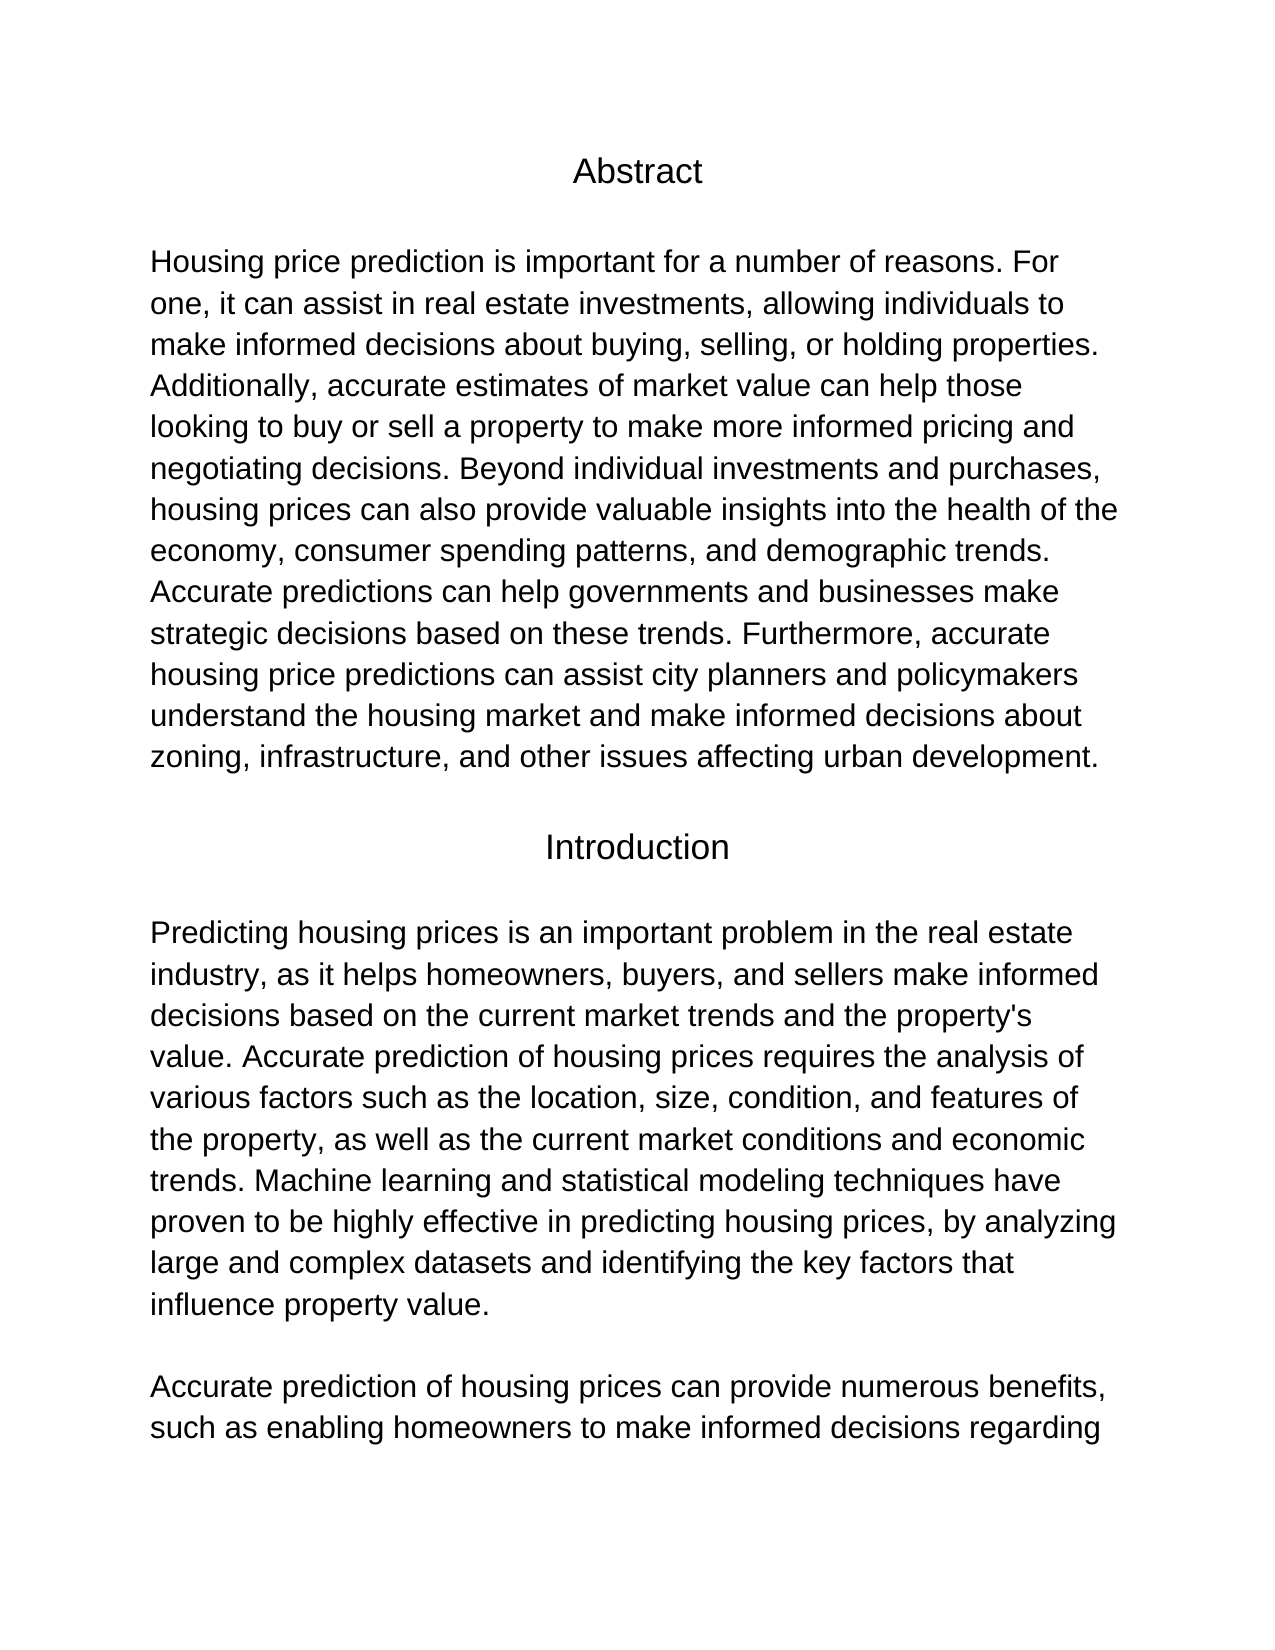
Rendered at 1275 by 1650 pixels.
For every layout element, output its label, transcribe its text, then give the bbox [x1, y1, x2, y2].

text Introduction [150, 827, 1125, 867]
text Housing price prediction is important for a number of reasons. For one, it can assist in real estate investments, allowing individuals to make informed decisions about buying, selling, or holding properties. Additionally, accurate estimates of market value can help those looking to buy or sell a property to make more informed pricing and negotiating decisions. Beyond individual investments and purchases, housing prices can also provide valuable insights into the health of the economy, consumer spending patterns, and demographic trends. Accurate predictions can help governments and businesses make strategic decisions based on these trends. Furthermore, accurate housing price predictions can assist city planners and policymakers understand the housing market and make informed decisions about zoning, infrastructure, and other issues affecting urban development. [150, 243, 1125, 774]
text Predicting housing prices is an important problem in the real estate industry, as it helps homeowners, buyers, and sellers make informed decisions based on the current market trends and the property's value. Accurate prediction of housing prices requires the analysis of various factors such as the location, size, condition, and features of the property, as well as the current market conditions and economic trends. Machine learning and statistical modeling techniques have [150, 914, 1125, 1198]
text proven to be highly effective in predicting housing prices, by analyzing large and complex datasets and identifying the key factors that influence property value. [150, 1203, 1125, 1322]
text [150, 1368, 1125, 1446]
text Abstract [150, 150, 1125, 191]
